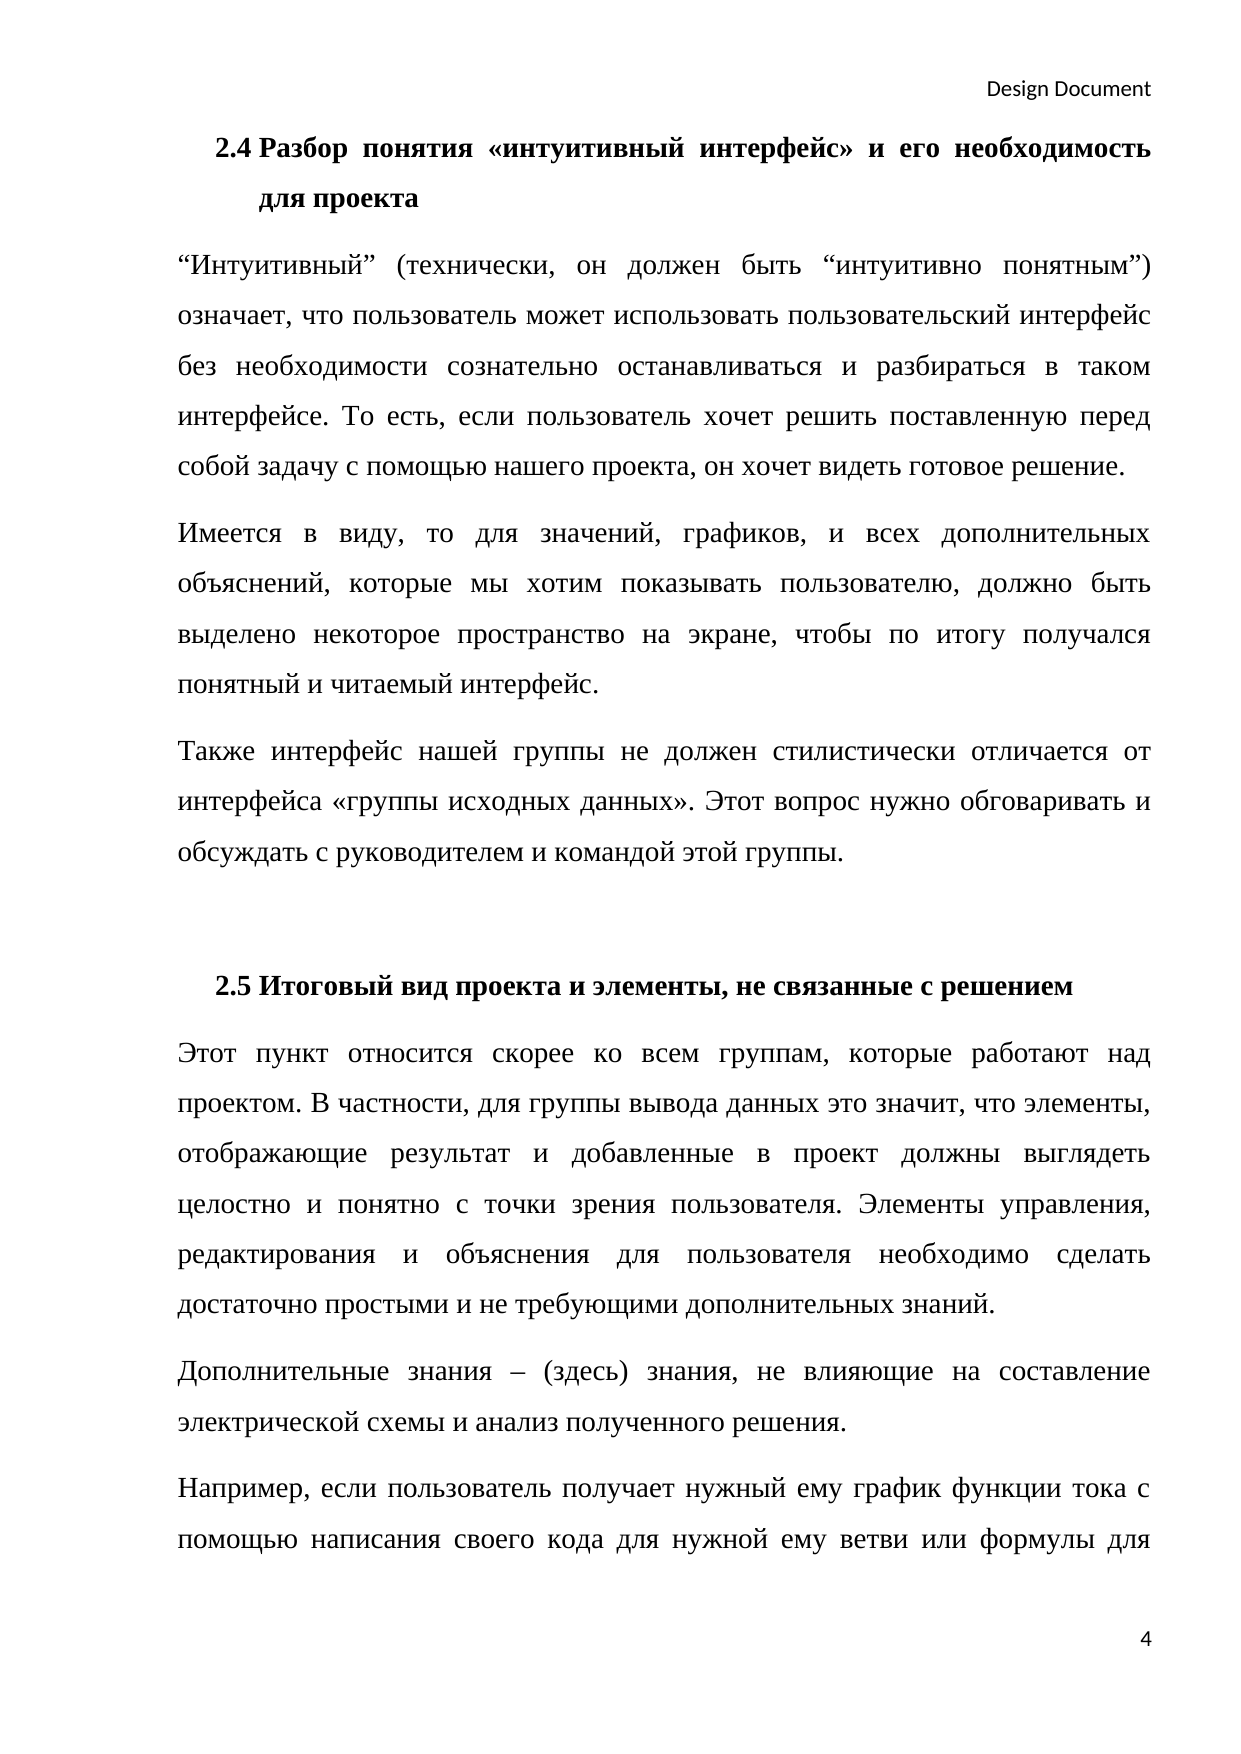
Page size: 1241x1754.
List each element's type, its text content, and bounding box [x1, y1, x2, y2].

text “Интуитивный” (технически, он должен быть “интуитивно понятным”) означает, что пользователь может использовать пользовательский интерфейс без необходимости сознательно останавливаться и разбираться в таком интерфейсе. То есть, если пользователь хочет решить поставленную перед собой задачу с помощью нашего проекта, он хочет видеть готовое решение. [177, 247, 1152, 482]
list Итоговый вид проекта и элементы, не связанные с решением [215, 968, 1152, 1001]
text Также интерфейс нашей группы не должен стилистически отличается от интерфейса «группы исходных данных». Этот вопрос нужно обговаривать и обсуждать с руководителем и командой этой группы. [177, 733, 1152, 867]
text Дополнительные знания – (здесь) знания, не влияющие на составление электрической схемы и анализ полученного решения. [177, 1353, 1152, 1437]
list Разбор понятия «интуитивный интерфейс» и его необходимость для проекта [215, 130, 1152, 214]
text Этот пункт относится скорее ко всем группам, которые работают над проектом. В частности, для группы вывода данных это значит, что элементы, отображающие результат и добавленные в проект должны выглядеть целостно и понятно с точки зрения пользователя. Элементы управления, редактирования и объяснения для пользователя необходимо сделать достаточно простыми и не требующими дополнительных знаний. [177, 1035, 1152, 1320]
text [177, 1471, 1152, 1554]
text Имеется в виду, то для значений, графиков, и всех дополнительных объяснений, которые мы хотим показывать пользователю, должно быть выделено некоторое пространство на экране, чтобы по итогу получался понятный и читаемый интерфейс. [177, 515, 1152, 700]
